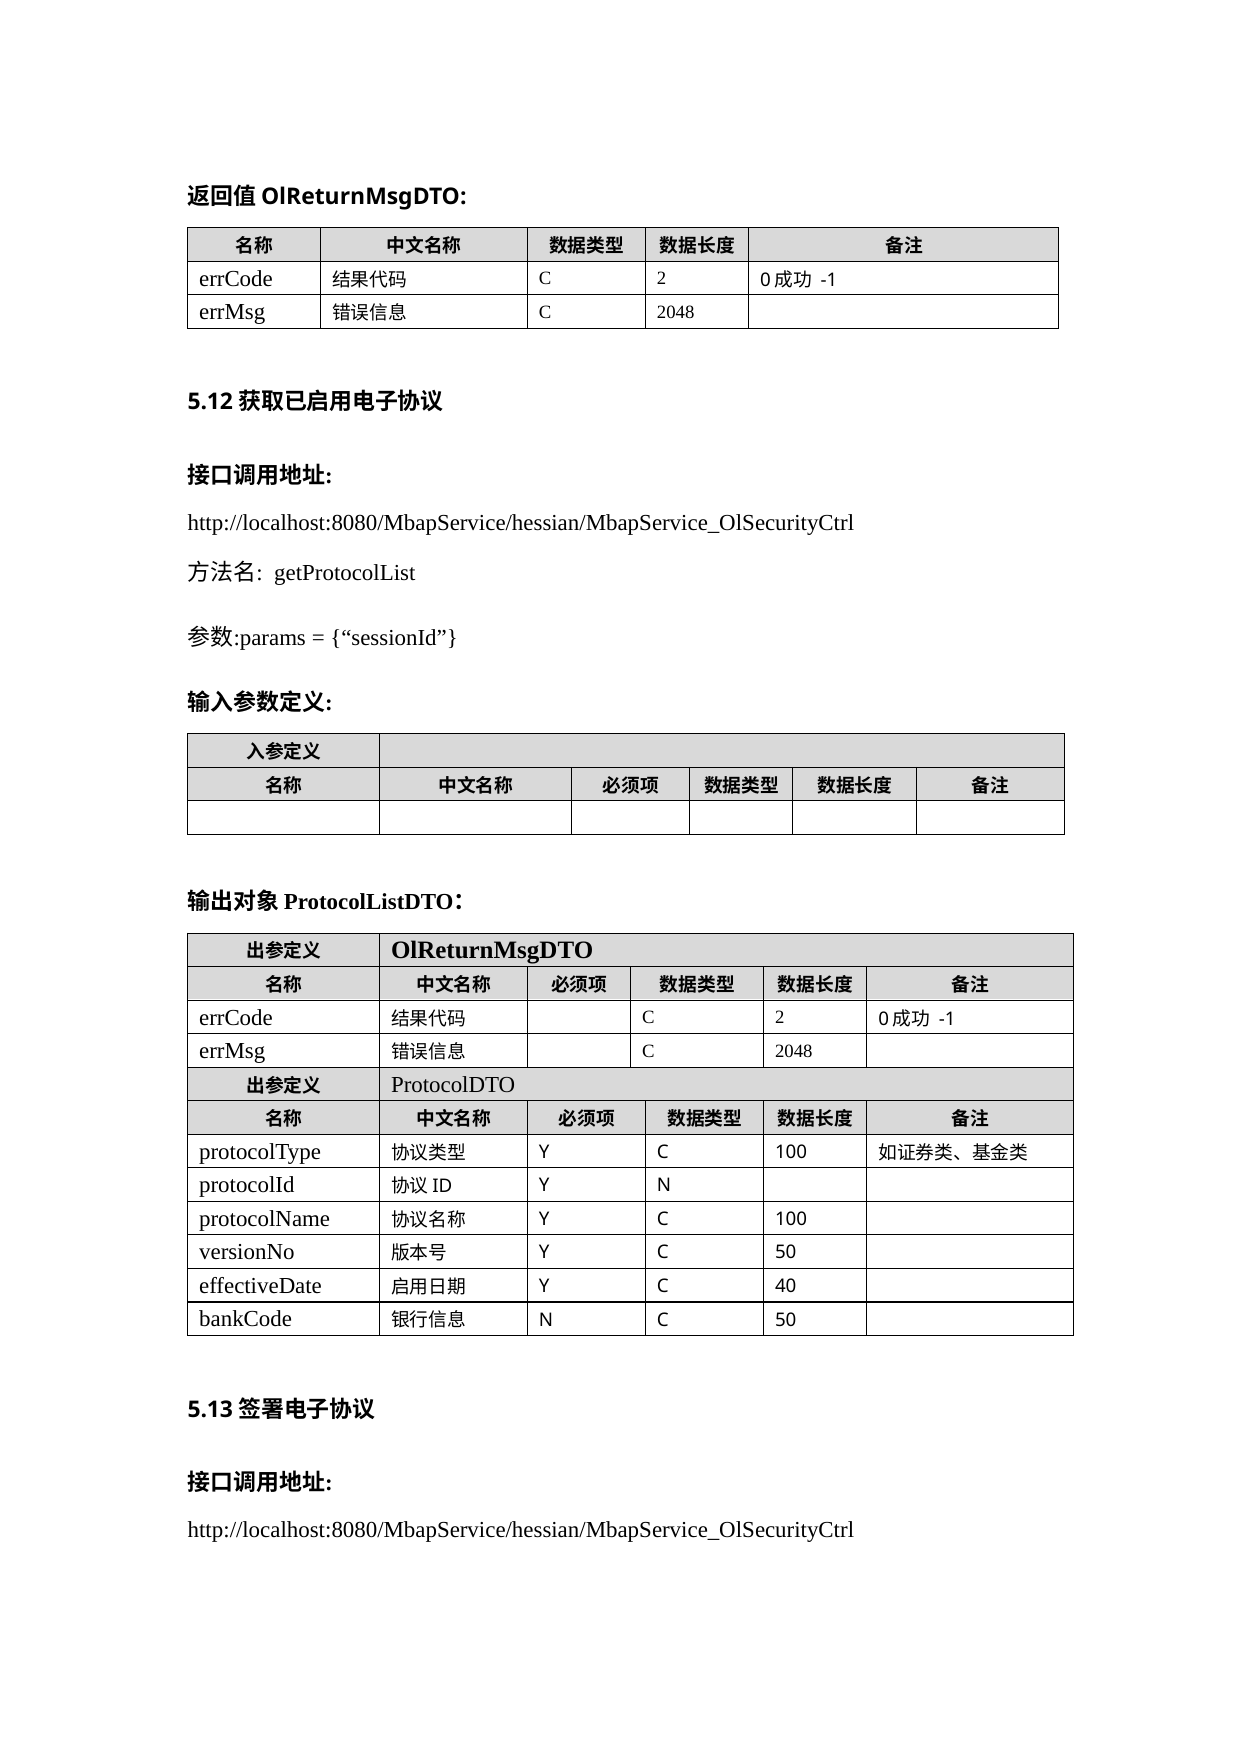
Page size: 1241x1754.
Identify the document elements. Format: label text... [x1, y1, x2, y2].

table_cell 版本号 [380, 1235, 527, 1268]
table_cell effectiveDate [188, 1269, 379, 1301]
table_header OlReturnMsgDTO [380, 934, 1073, 966]
table_cell 银行信息 [380, 1303, 527, 1335]
table_cell [867, 1235, 1073, 1268]
table_cell 结果代码 [321, 262, 527, 294]
table_cell versionNo [188, 1235, 379, 1268]
table_cell 中文名称 [380, 967, 527, 999]
table_cell errMsg [188, 1034, 379, 1067]
table_cell [867, 1034, 1073, 1067]
table_cell 2048 [646, 295, 748, 328]
table_cell C [646, 1303, 763, 1335]
table_cell 100 [764, 1135, 866, 1167]
table_cell 中文名称 [380, 1101, 527, 1134]
table_header 名称 [188, 228, 320, 261]
text 输出对象ProtocolListDTO： [187, 867, 1053, 932]
table_cell C [646, 1135, 763, 1167]
table_cell protocolId [188, 1168, 379, 1201]
table_cell 0成功 -1 [867, 1001, 1073, 1033]
table_cell Y [528, 1168, 645, 1201]
table_cell bankCode [188, 1303, 379, 1335]
table_cell errMsg [188, 295, 320, 328]
table_cell 100 [764, 1202, 866, 1234]
table_cell [528, 1001, 630, 1033]
table_cell 数据长度 [764, 1101, 866, 1134]
table_cell ProtocolDTO [380, 1068, 1073, 1100]
table_cell 错误信息 [380, 1034, 527, 1067]
table_header 备注 [749, 228, 1058, 261]
table_cell 备注 [917, 768, 1064, 800]
table_header 数据类型 [528, 228, 645, 261]
table_cell C [528, 262, 645, 294]
table_cell 如证券类、基金类 [867, 1135, 1073, 1167]
table_cell protocolType [188, 1135, 379, 1167]
table_cell C [528, 295, 645, 328]
table_cell [867, 1303, 1073, 1335]
table_cell [917, 801, 1064, 834]
table_cell 出参定义 [188, 1068, 379, 1100]
table_cell Y [528, 1269, 645, 1301]
table_cell 数据类型 [690, 768, 792, 800]
table_header 数据长度 [646, 228, 748, 261]
table_cell 40 [764, 1269, 866, 1301]
table_cell 50 [764, 1235, 866, 1268]
table_header 入参定义 [188, 734, 379, 767]
table_cell 错误信息 [321, 295, 527, 328]
table_cell Y [528, 1202, 645, 1234]
table_cell C [631, 1001, 763, 1033]
table_cell [867, 1269, 1073, 1301]
text 接口调用地址: [187, 441, 1053, 506]
table_cell 数据长度 [764, 967, 866, 999]
text http://localhost:8080/MbapService/hessian/MbapService_OlSecurityCtrl [187, 1513, 1053, 1546]
table_cell [867, 1168, 1073, 1201]
table_cell [528, 1034, 630, 1067]
text 参数:params = {“sessionId”} [187, 603, 1053, 668]
table_cell N [528, 1303, 645, 1335]
table_cell 协议ID [380, 1168, 527, 1201]
table_cell 启用日期 [380, 1269, 527, 1301]
text http://localhost:8080/MbapService/hessian/MbapService_OlSecurityCtrl [187, 506, 1053, 538]
table_cell [690, 801, 792, 834]
table_cell C [646, 1202, 763, 1234]
table_cell 中文名称 [380, 768, 571, 800]
table_header [380, 734, 1064, 767]
text 方法名: getProtocolList [187, 538, 1053, 603]
table_cell Y [528, 1235, 645, 1268]
table_cell 名称 [188, 967, 379, 999]
table_cell 必须项 [528, 967, 630, 999]
table_cell [380, 801, 571, 834]
table_cell 2048 [764, 1034, 866, 1067]
table_cell C [631, 1034, 763, 1067]
table_cell [188, 801, 379, 834]
text 接口调用地址: [187, 1448, 1053, 1513]
table_cell [764, 1168, 866, 1201]
table_cell 必须项 [572, 768, 689, 800]
table_cell 名称 [188, 768, 379, 800]
text 输入参数定义: [187, 668, 1053, 733]
table_cell 名称 [188, 1101, 379, 1134]
table_cell C [646, 1235, 763, 1268]
table_cell 2 [646, 262, 748, 294]
table_cell 数据类型 [646, 1101, 763, 1134]
table_header 中文名称 [321, 228, 527, 261]
table_header 出参定义 [188, 934, 379, 966]
table_cell [793, 801, 916, 834]
table_cell N [646, 1168, 763, 1201]
table_cell 数据长度 [793, 768, 916, 800]
text 返回值OlReturnMsgDTO: [187, 162, 1053, 227]
table_cell [749, 295, 1058, 328]
subtitle 5.13 签署电子协议 [187, 1375, 1053, 1440]
table_cell 0成功 -1 [749, 262, 1058, 294]
table_cell 2 [764, 1001, 866, 1033]
table_cell protocolName [188, 1202, 379, 1234]
subtitle 5.12 获取已启用电子协议 [187, 367, 1053, 432]
table_cell errCode [188, 262, 320, 294]
table_cell errCode [188, 1001, 379, 1033]
table_cell 结果代码 [380, 1001, 527, 1033]
table_cell Y [528, 1135, 645, 1167]
table_cell 协议名称 [380, 1202, 527, 1234]
table_cell C [646, 1269, 763, 1301]
table_cell 50 [764, 1303, 866, 1335]
table_cell 协议类型 [380, 1135, 527, 1167]
table_cell 备注 [867, 1101, 1073, 1134]
table_cell 必须项 [528, 1101, 645, 1134]
table_cell 备注 [867, 967, 1073, 999]
table_cell [572, 801, 689, 834]
table_cell [867, 1202, 1073, 1234]
table_cell 数据类型 [631, 967, 763, 999]
